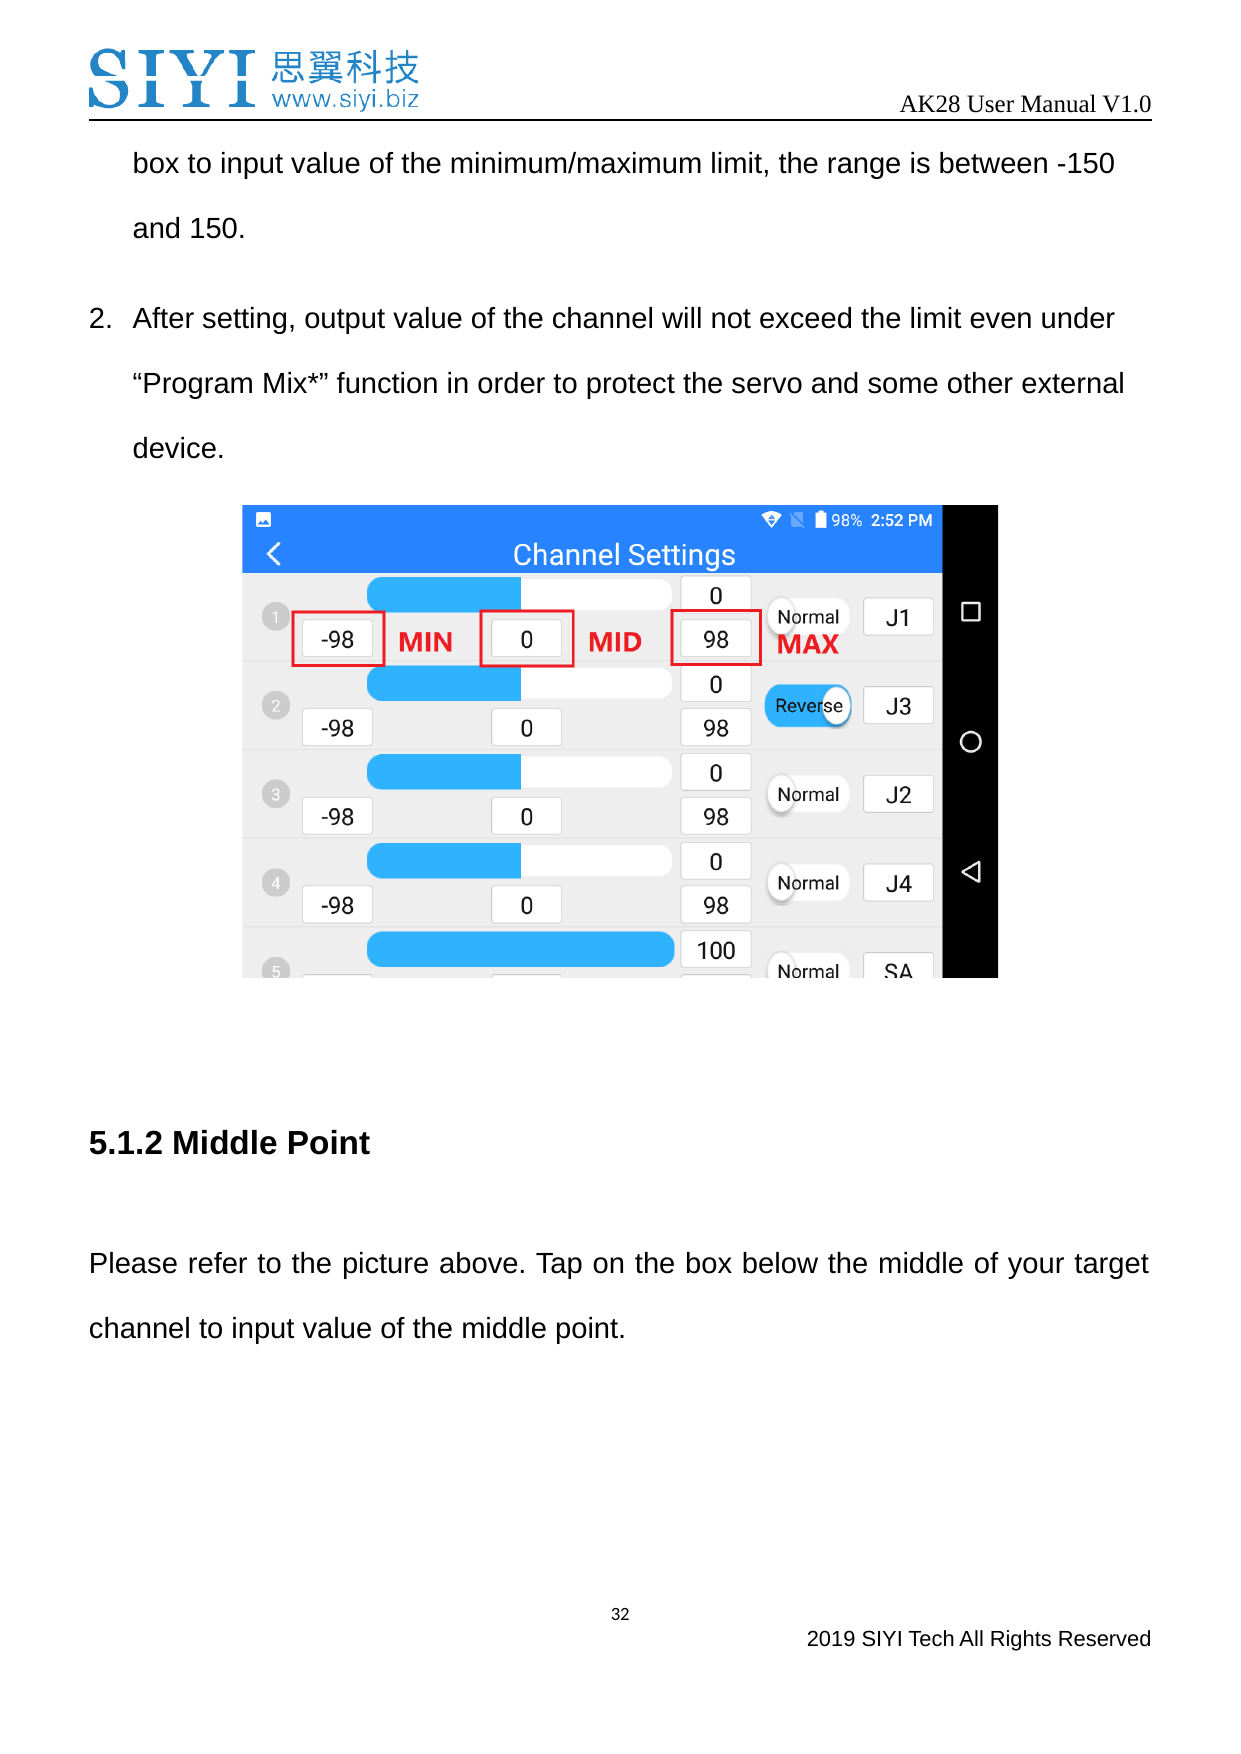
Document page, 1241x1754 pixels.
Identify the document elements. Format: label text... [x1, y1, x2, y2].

picture [242, 505, 999, 978]
subtitle 5.1.2 Middle Point [89, 1110, 1152, 1175]
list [89, 131, 1152, 261]
picture [88, 48, 419, 112]
text Please refer to the picture above. Tap on the box below the middle of your target channel to input value of the middle point. [89, 1230, 1152, 1360]
list After setting, output value of the channel will not exceed the limit even under “Program Mix*” function in order to protect the servo and some other external device. [89, 286, 1152, 481]
